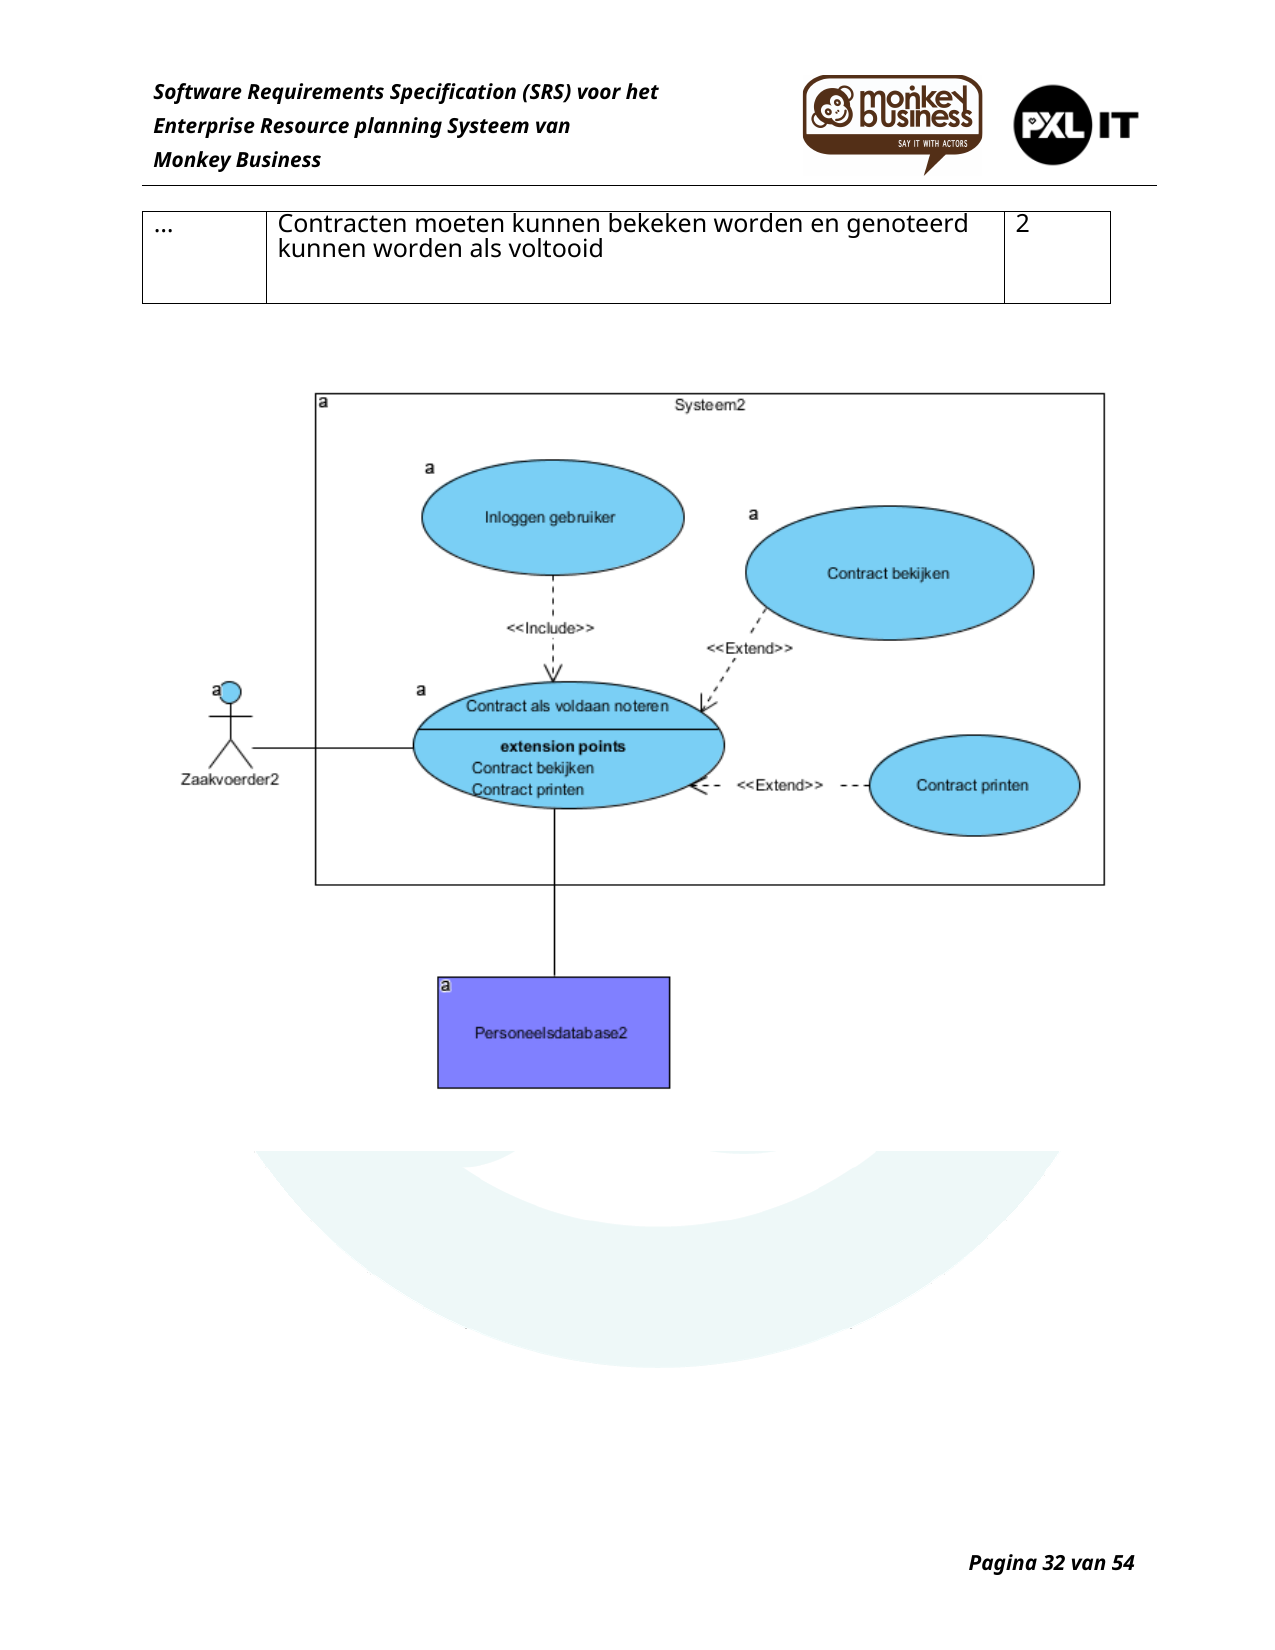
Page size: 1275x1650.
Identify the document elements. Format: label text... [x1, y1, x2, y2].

table_cell Contracten moeten kunnen bekeken worden en genoteerd kunnen worden als voltooid [267, 212, 1004, 303]
picture [141, 337, 1157, 1382]
picture [802, 75, 983, 176]
table_cell 2 [1005, 212, 1110, 303]
picture [1006, 77, 1146, 173]
table_cell … [143, 212, 266, 303]
